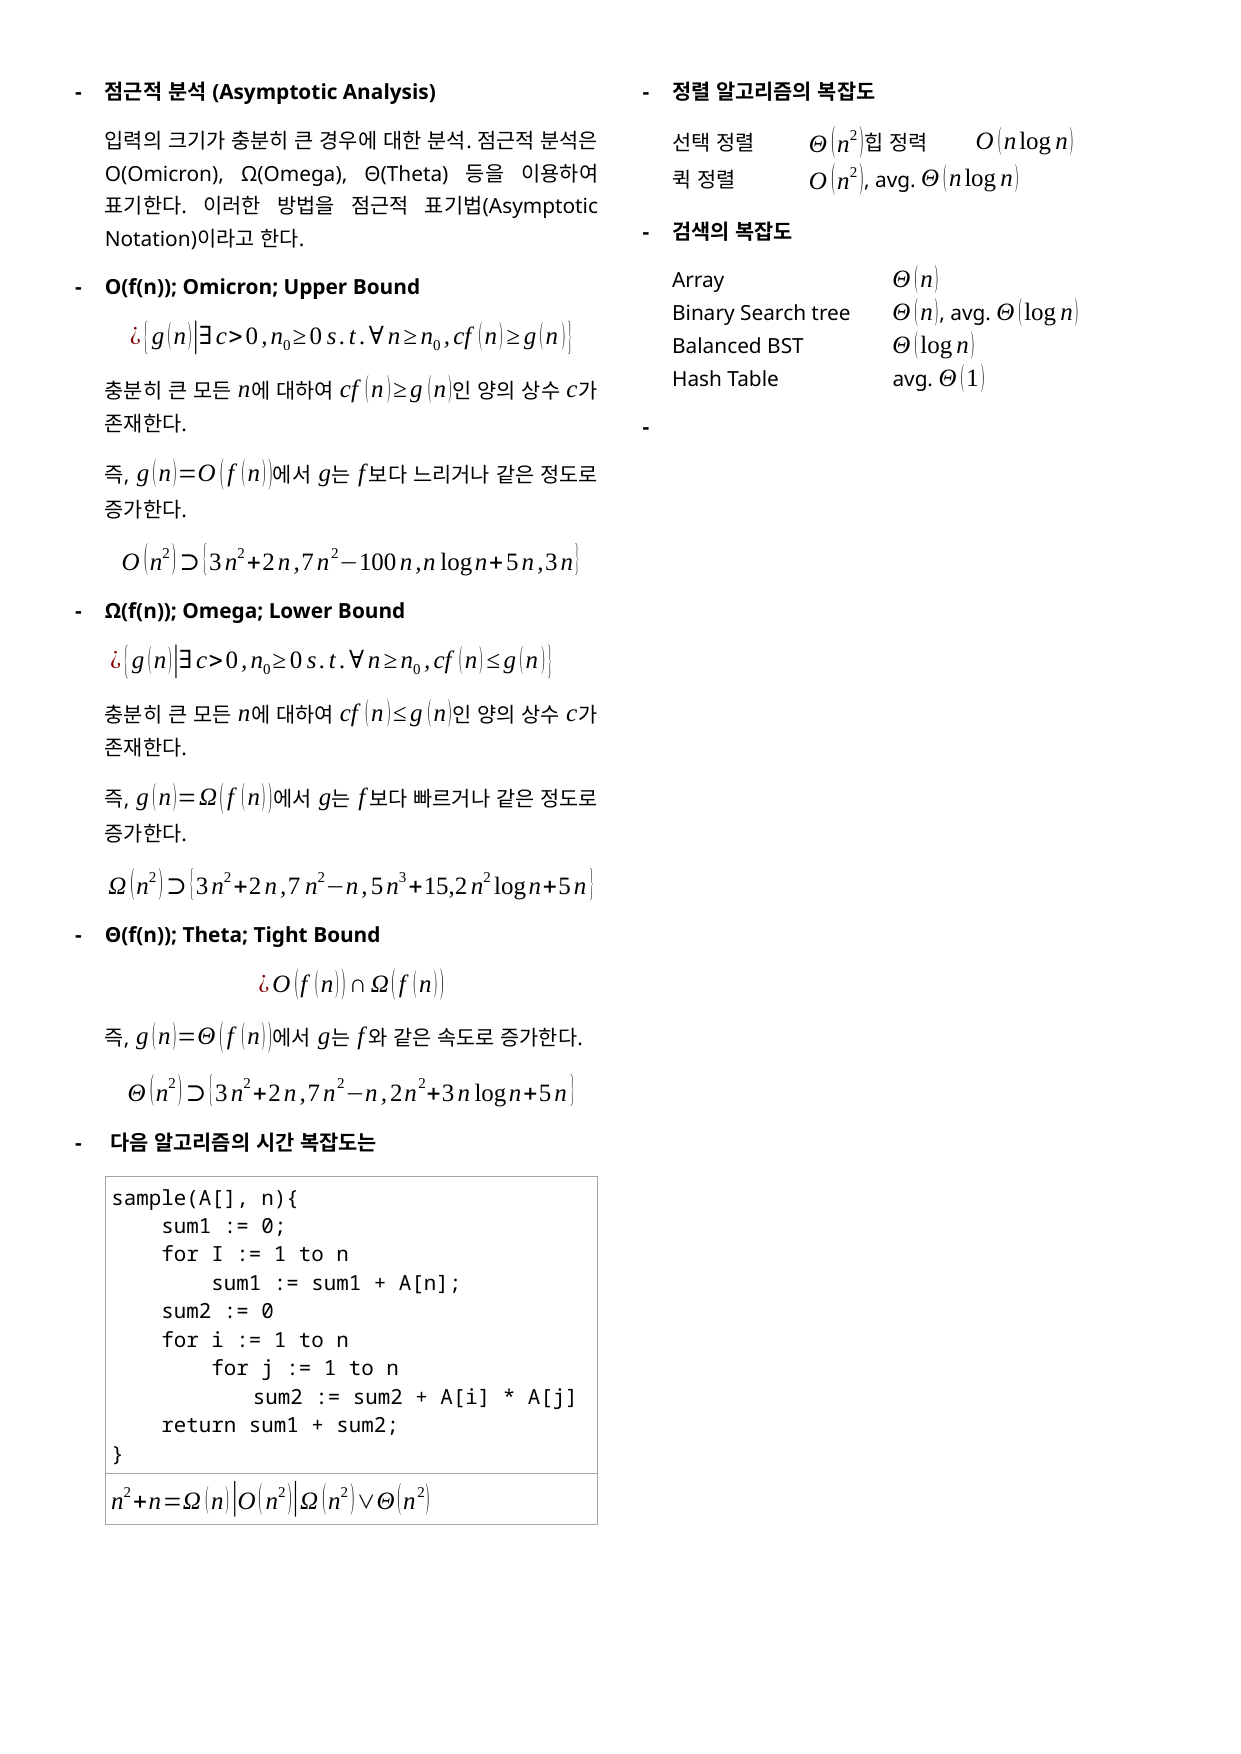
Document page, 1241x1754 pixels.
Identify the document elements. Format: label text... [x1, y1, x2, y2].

list 선택 정렬 힙 정력 퀵 정렬 , avg. [672, 124, 1165, 196]
list Array Binary Search tree , avg. Balanced BST Hash Table avg. [672, 264, 1165, 393]
list 검색의 복잡도 [642, 215, 1165, 245]
list 점근적 분석 (Asymptotic Analysis) [75, 75, 598, 105]
list Θ(f(n)); Theta; Tight Bound [75, 920, 598, 948]
list 즉, 에서 는 보다 느리거나 같은 정도로 증가한다. [104, 457, 598, 523]
list 즉, 에서 는 보다 빠르거나 같은 정도로 증가한다. [104, 781, 598, 847]
table_cell [106, 1474, 597, 1524]
list 충분히 큰 모든 에 대하여 인 양의 상수 가 존재한다. [104, 374, 598, 438]
list 즉, 에서 는 와 같은 속도로 증가한다. [104, 1020, 598, 1054]
list 충분히 큰 모든 에 대하여 인 양의 상수 가 존재한다. [104, 698, 598, 762]
list 다음 알고리즘의 시간 복잡도는 [75, 1126, 598, 1157]
table_header sample(A[], n){ sum1 := 0; for I := 1 to n sum1 := sum1 + A[n]; sum2 := 0 for i := 1 to n for j := 1 to n sum2 := sum2 + A[i] * A[j] return sum1 + sum2; } [106, 1177, 597, 1473]
list Ω(f(n)); Omega; Lower Bound [75, 596, 598, 624]
list 입력의 크기가 충분히 큰 경우에 대한 분석. 점근적 분석은 O(Omicron), Ω(Omega), Θ(Theta) 등을 이용하여 표기한다. 이러한 방법을 점근적 표기법(Asymptotic Notation)이라고 한다. [104, 124, 598, 253]
list 정렬 알고리즘의 복잡도 [642, 75, 1165, 105]
list O(f(n)); Omicron; Upper Bound [75, 272, 598, 300]
